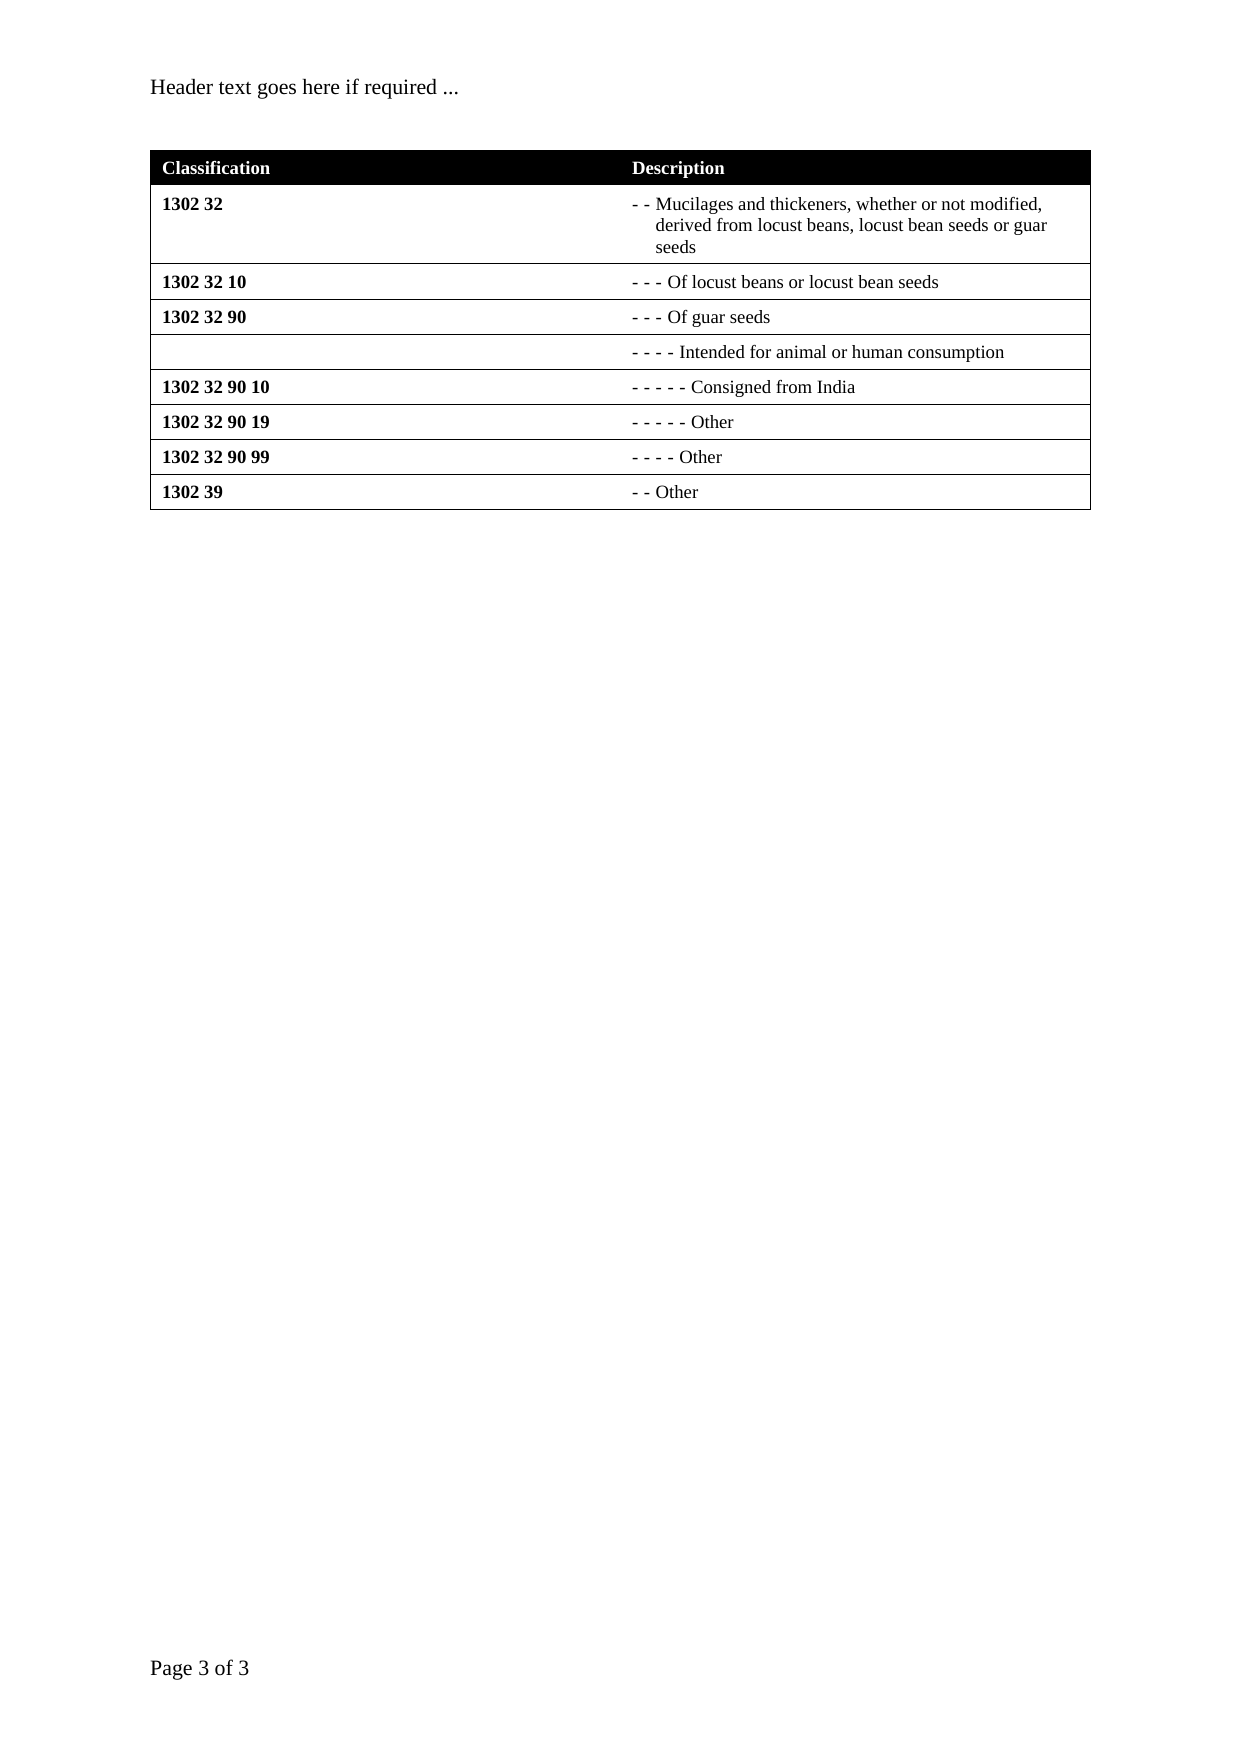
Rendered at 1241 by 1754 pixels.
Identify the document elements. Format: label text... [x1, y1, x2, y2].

table_cell 1302 32 [151, 185, 621, 263]
table_cell 1302 32 10 [151, 264, 621, 298]
table_cell - - - Of guar seeds [621, 300, 1090, 333]
table_cell 1302 32 90 [151, 300, 621, 333]
table_cell - - Mucilages and thickeners, whether or not modified, derived from locust beans, locust bean seeds or guar seeds [621, 185, 1090, 263]
table_cell 1302 32 90 10 [151, 370, 621, 404]
table_header Classification [151, 151, 621, 185]
table_cell [151, 335, 621, 369]
table_cell 1302 32 90 99 [151, 440, 621, 474]
table_cell - - - - - Consigned from India [621, 370, 1090, 404]
table_cell - - - - Other [621, 440, 1090, 474]
table_cell 1302 32 90 19 [151, 405, 621, 439]
table_cell - - - Of locust beans or locust bean seeds [621, 264, 1090, 298]
table_cell 1302 39 [151, 475, 621, 509]
table_cell - - Other [621, 475, 1090, 509]
table_cell - - - - Intended for animal or human consumption [621, 335, 1090, 369]
table_header Description [621, 151, 1090, 185]
table_cell - - - - - Other [621, 405, 1090, 439]
